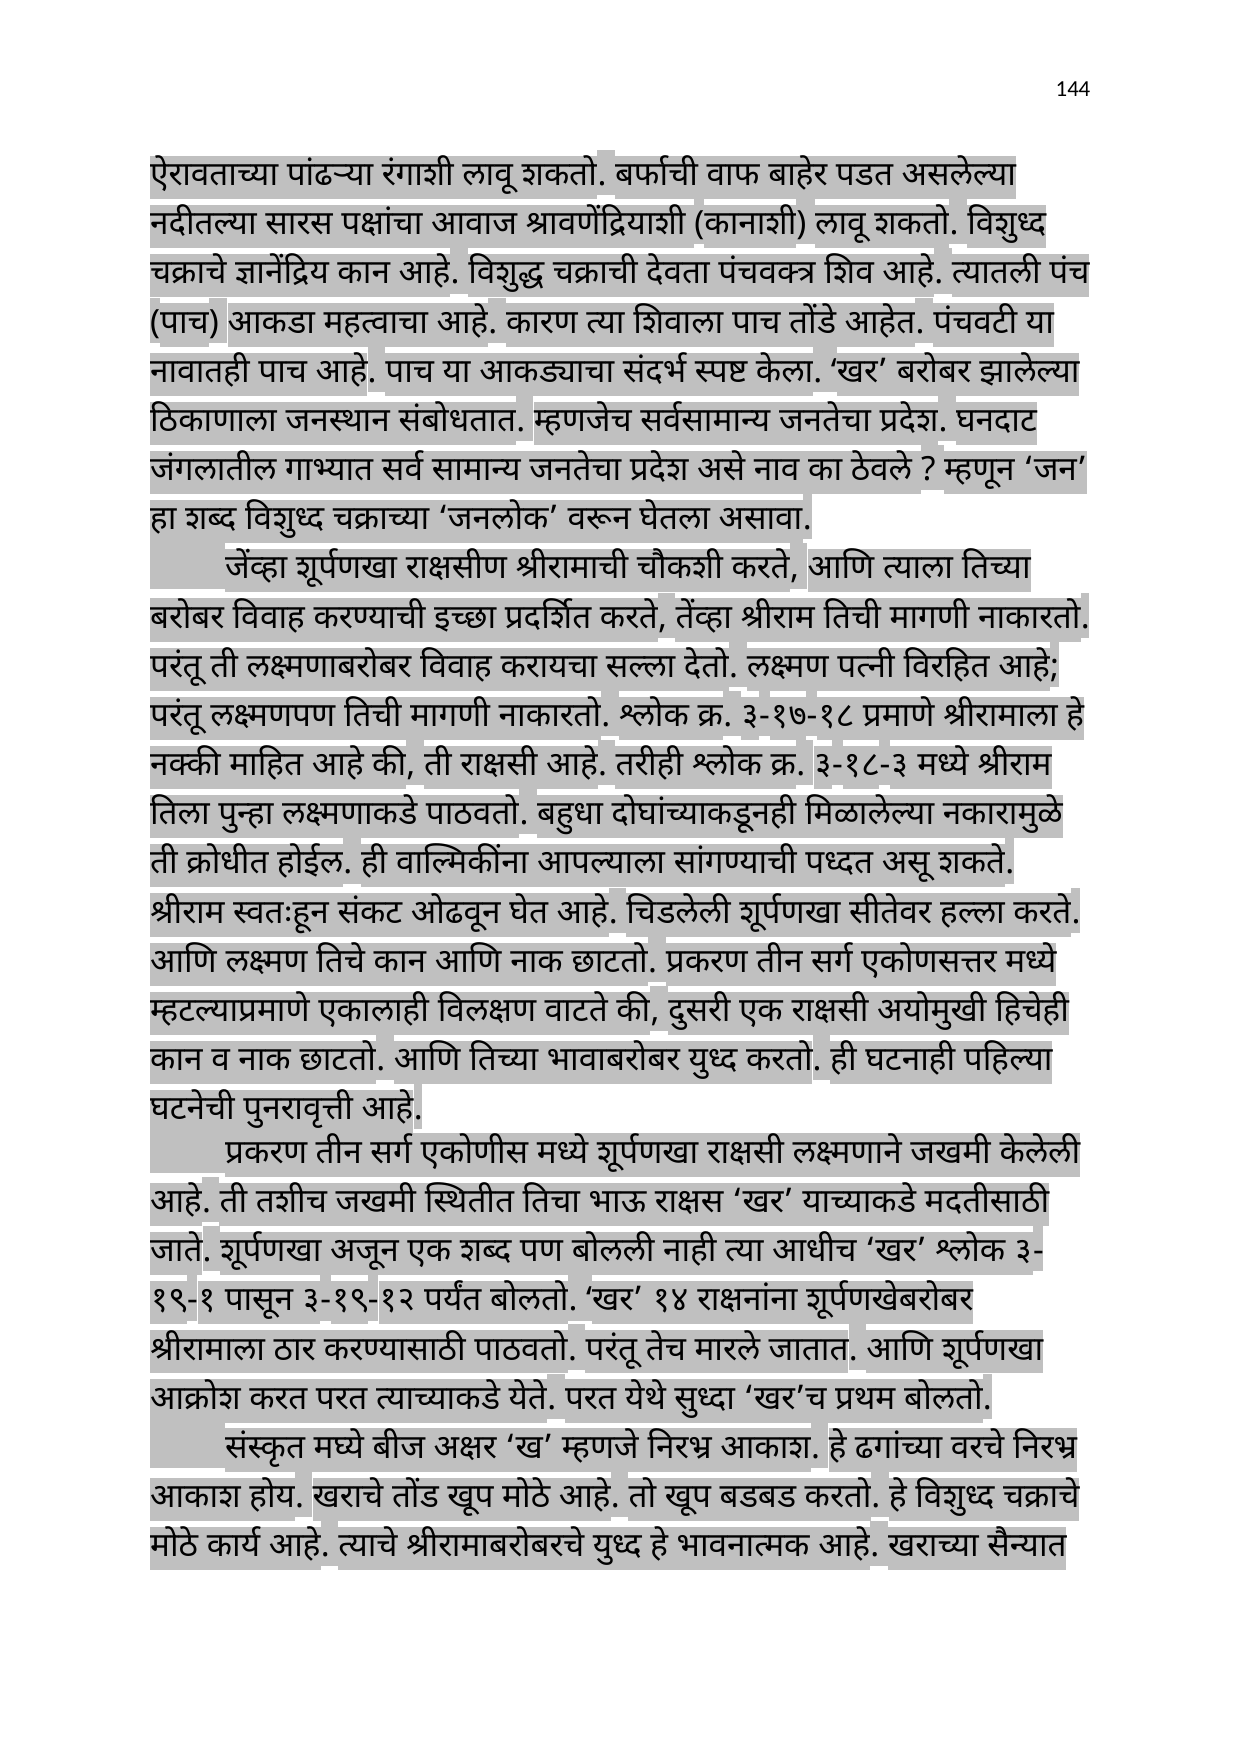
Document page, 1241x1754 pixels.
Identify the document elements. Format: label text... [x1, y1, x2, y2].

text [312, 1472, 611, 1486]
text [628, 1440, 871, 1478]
text जेंव्हा शूर्पणखा राक्षसीण श्रीरामाची चौकशी करते, आणि त्याला तिच्या बरोबर विवाह करण्याची इच्छा प्रदर्शित करते, तेंव्हा श्रीराम तिची मागणी नाकारतो. परंतू ती लक्ष्मणाबरोबर विवाह करायचा सल्ला देतो. लक्ष्मण पत्नी विरहित आहे; परंतू लक्ष्मणपण तिची मागणी नाकारतो. श्लोक क्र. ३-१७-१८ प्रमाणे श्रीरामाला हे नक्की माहित आहे की, ती राक्षसी आहे. तरीही श्लोक क्र. ३-१८-३ मध्ये श्रीराम तिला पुन्हा लक्ष्मणाकडे पाठवतो. बहुधा दोघांच्याकडूनही मिळालेल्या नकारामुळे ती क्रोधीत होईल. ही वाल्मिकींना आपल्याला सांगण्याची पध्दत असू शकते. श्रीराम स्वतःहून संकट ओढवून घेत आहे. चिडलेली शूर्पणखा सीतेवर हल्ला करते. आणि लक्ष्मण तिचे कान आणि नाक छाटतो. प्रकरण तीन सर्ग एकोणसत्तर मध्ये म्हटल्याप्रमाणे एकालाही विलक्षण वाटते की, दुसरी एक राक्षसी अयोमुखी हिचेही कान व नाक छाटतो. आणि तिच्या भावाबरोबर युध्द करतो. ही घटनाही पहिल्या घटनेची पुनरावृत्ती आहे. [150, 543, 1090, 1133]
text प्रकरण तीन सर्ग एकोणीस मध्ये शूर्पणखा राक्षसी लक्ष्मणाने जखमी केलेली आहे. ती तशीच जखमी स्थितीत तिचा भाऊ राक्षस ‘खर’ याच्याकडे मदतीसाठी जाते. शूर्पणखा अजून एक शब्द पण बोलली नाही त्या आधीच ‘खर’ श्लोक ३-१९-१ पासून ३-१९-१२ पर्यंत बोलतो. ‘खर’ १४ राक्षनांना शूर्पणखेबरोबर श्रीरामाला ठार करण्यासाठी पाठवतो. परंतू तेच मारले जातात. आणि शूर्पणखा आक्रोश करत परत त्याच्याकडे येते. परत येथे सुध्दा ‘खर’च प्रथम बोलतो. [150, 1133, 1090, 1423]
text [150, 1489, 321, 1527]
